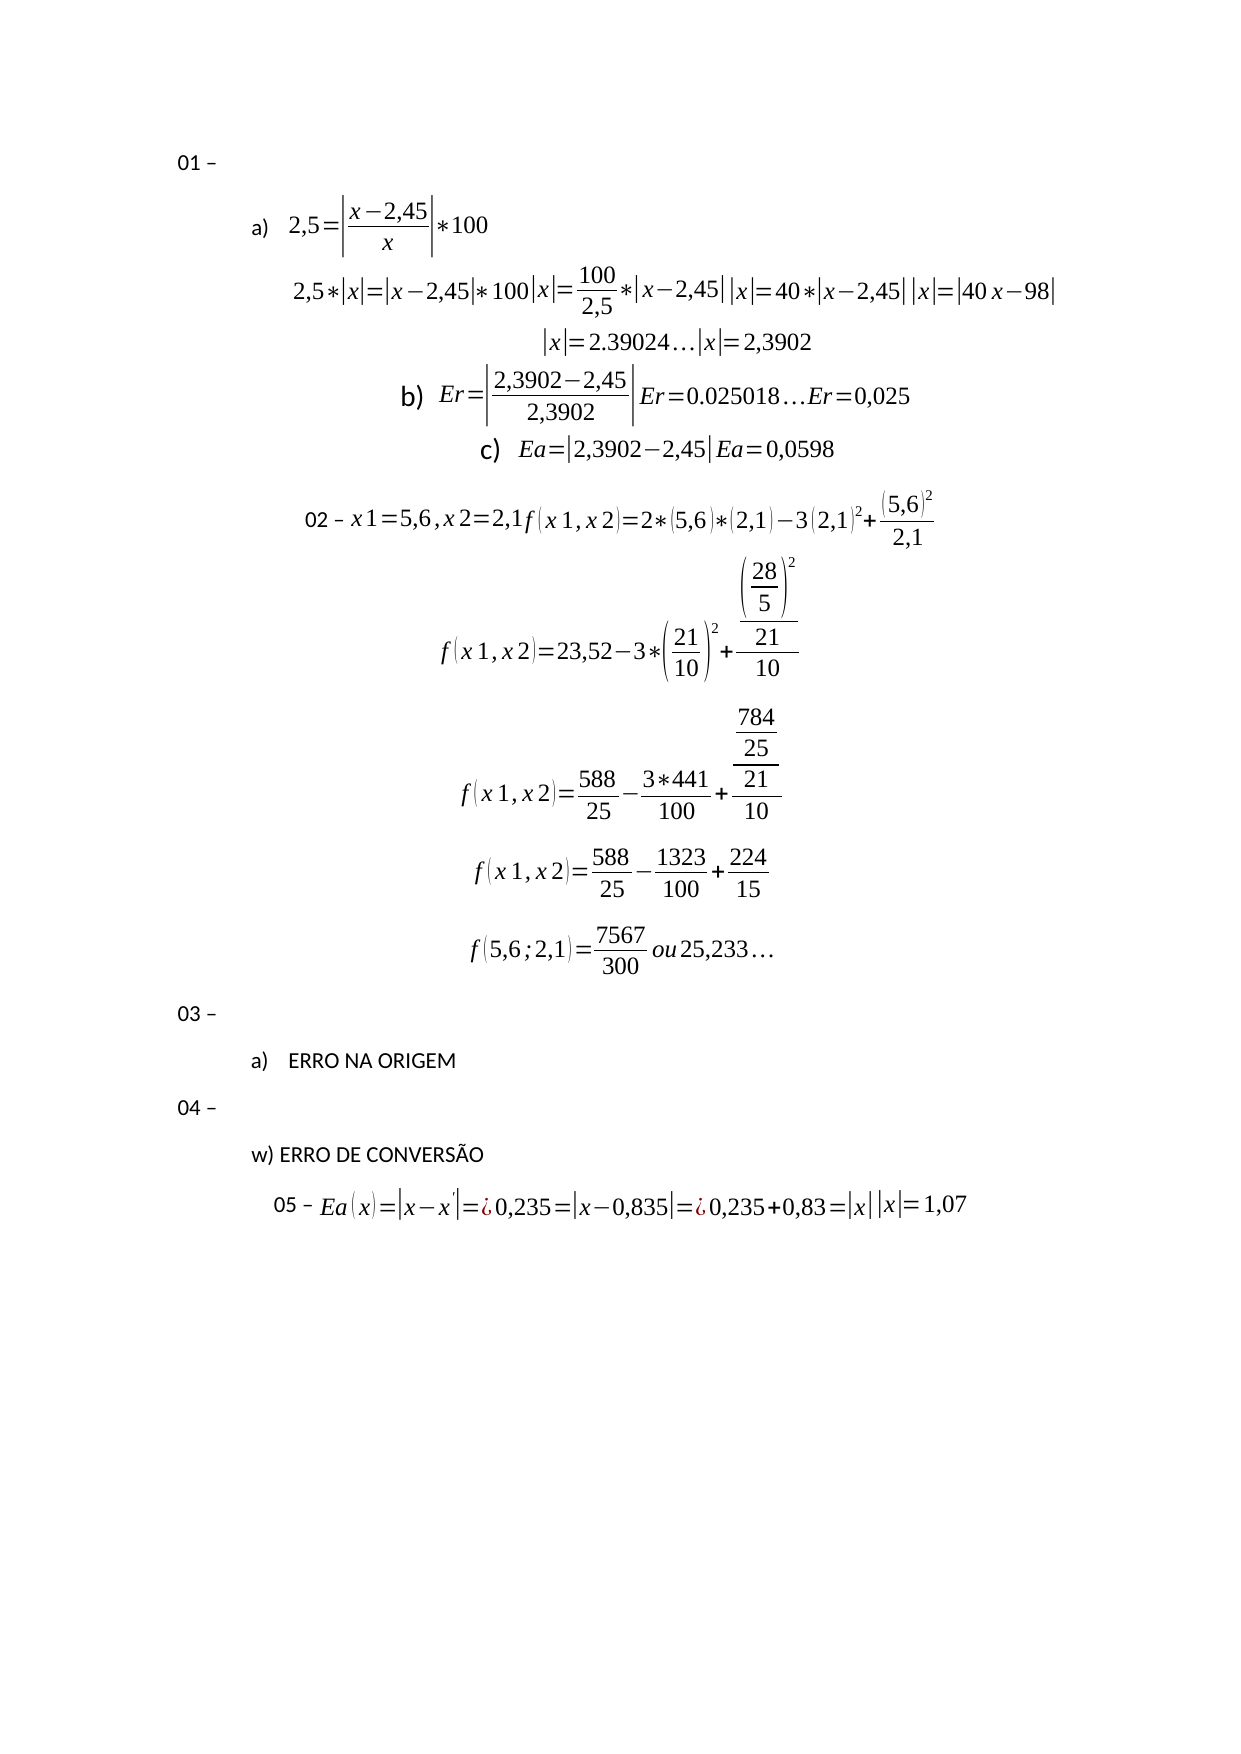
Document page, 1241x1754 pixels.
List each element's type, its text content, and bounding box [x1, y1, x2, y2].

text 03 – [177, 999, 1063, 1027]
text 01 – [177, 148, 1063, 176]
text 05 – [177, 1187, 1063, 1221]
text 04 – [177, 1093, 1063, 1121]
text w) ERRO DE CONVERSÃO [177, 1140, 1063, 1168]
text 02 – [177, 486, 1063, 684]
list ERRO NA ORIGEM [251, 1046, 1063, 1074]
